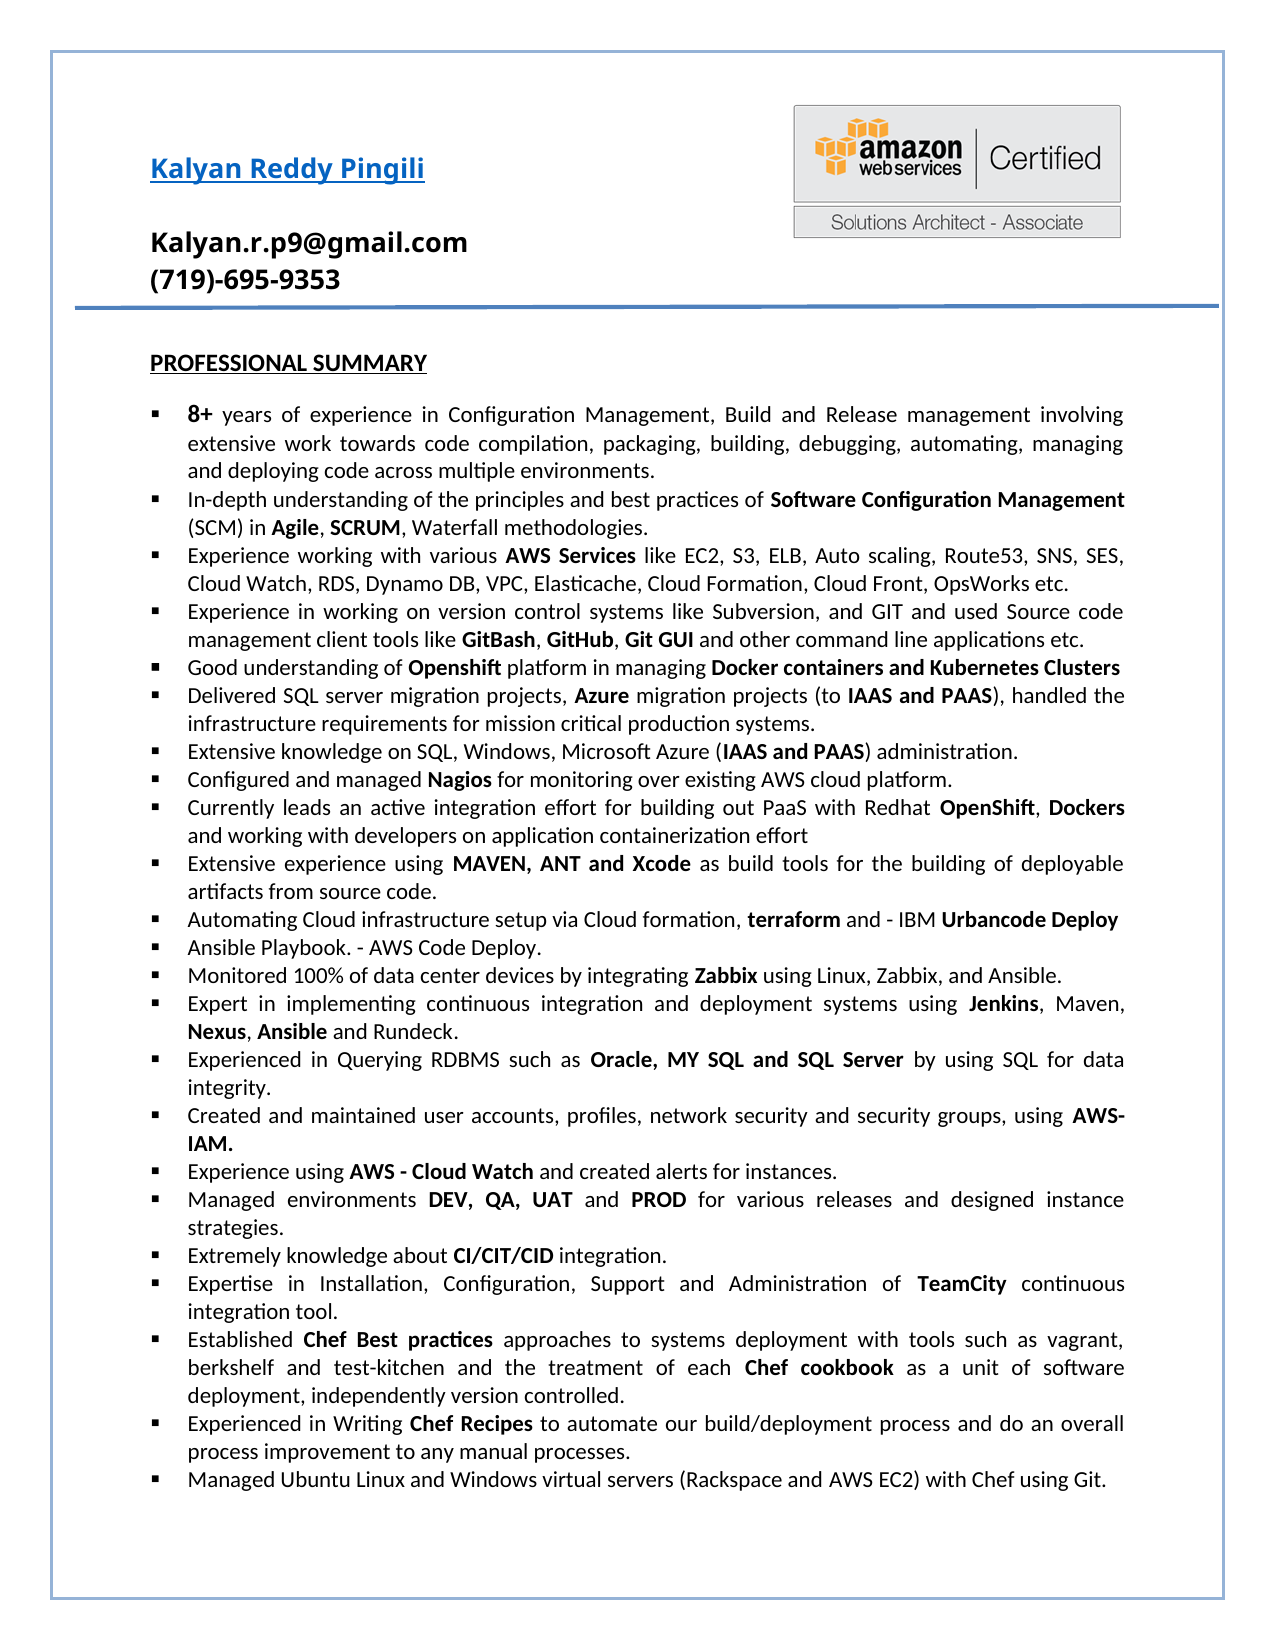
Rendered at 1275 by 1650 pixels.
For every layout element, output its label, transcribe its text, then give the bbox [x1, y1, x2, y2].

list Managed environments DEV, QA, UAT and PROD for various releases and designed instance strategies. [150, 1185, 1125, 1241]
list In-depth understanding of the principles and best practices of Software Configuration Management (SCM) in Agile, SCRUM, Waterfall methodologies. [150, 485, 1125, 541]
text (719)-695-9353 [150, 261, 1125, 297]
list Experience working with various AWS Services like EC2, S3, ELB, Auto scaling, Route53, SNS, SES, Cloud Watch, RDS, Dynamo DB, VPC, Elasticache, Cloud Formation, Cloud Front, OpsWorks etc. [150, 541, 1125, 597]
list Extensive experience using MAVEN, ANT and Xcode as build tools for the building of deployable artifacts from source code. [150, 849, 1125, 905]
list Delivered SQL server migration projects, Azure migration projects (to IAAS and PAAS), handled the infrastructure requirements for mission critical production systems. [150, 681, 1125, 737]
list Experience in working on version control systems like Subversion, and GIT and used Source code management client tools like GitBash, GitHub, Git GUI and other command line applications etc. [150, 597, 1125, 653]
list Expertise in Installation, Configuration, Support and Administration of TeamCity continuous integration tool. [150, 1269, 1125, 1325]
list Currently leads an active integration effort for building out PaaS with Redhat OpenShift, Dockers and working with developers on application containerization effort [150, 793, 1125, 849]
text Kalyan Reddy Pingili [150, 150, 788, 187]
picture [788, 100, 1122, 241]
list 8+ years of experience in Configuration Management, Build and Release management involving extensive work towards code compilation, packaging, building, debugging, automating, managing and deploying code across multiple environments. [150, 398, 1125, 485]
text Kalyan.r.p9@gmail.com [150, 187, 1125, 261]
text PROFESSIONAL SUMMARY [150, 347, 1125, 377]
list Extensive knowledge on SQL, Windows, Microsoft Azure (IAAS and PAAS) administration. [150, 737, 1125, 765]
list Created and maintained user accounts, profiles, network security and security groups, using AWS-IAM. [150, 1101, 1125, 1157]
list Managed Ubuntu Linux and Windows virtual servers (Rackspace and AWS EC2) with Chef using Git. [150, 1465, 1125, 1493]
list Expert in implementing continuous integration and deployment systems using Jenkins, Maven, Nexus, Ansible and Rundeck. [150, 989, 1125, 1045]
list Experience using AWS - Cloud Watch and created alerts for instances. [150, 1157, 1125, 1185]
list Monitored 100% of data center devices by integrating Zabbix using Linux, Zabbix, and Ansible. [150, 961, 1125, 989]
list Good understanding of Openshift platform in managing Docker containers and Kubernetes Clusters [150, 653, 1125, 681]
list Automating Cloud infrastructure setup via Cloud formation, terraform and - IBM Urbancode Deploy [150, 905, 1125, 933]
list Experienced in Querying RDBMS such as Oracle, MY SQL and SQL Server by using SQL for data integrity. [150, 1045, 1125, 1101]
list Established Chef Best practices approaches to systems deployment with tools such as vagrant, berkshelf and test-kitchen and the treatment of each Chef cookbook as a unit of software deployment, independently version controlled. [150, 1325, 1125, 1409]
list Configured and managed Nagios for monitoring over existing AWS cloud platform. [150, 765, 1125, 793]
list Extremely knowledge about CI/CIT/CID integration. [150, 1241, 1125, 1269]
list Experienced in Writing Chef Recipes to automate our build/deployment process and do an overall process improvement to any manual processes. [150, 1409, 1125, 1465]
list Ansible Playbook. - AWS Code Deploy. [150, 933, 1125, 961]
